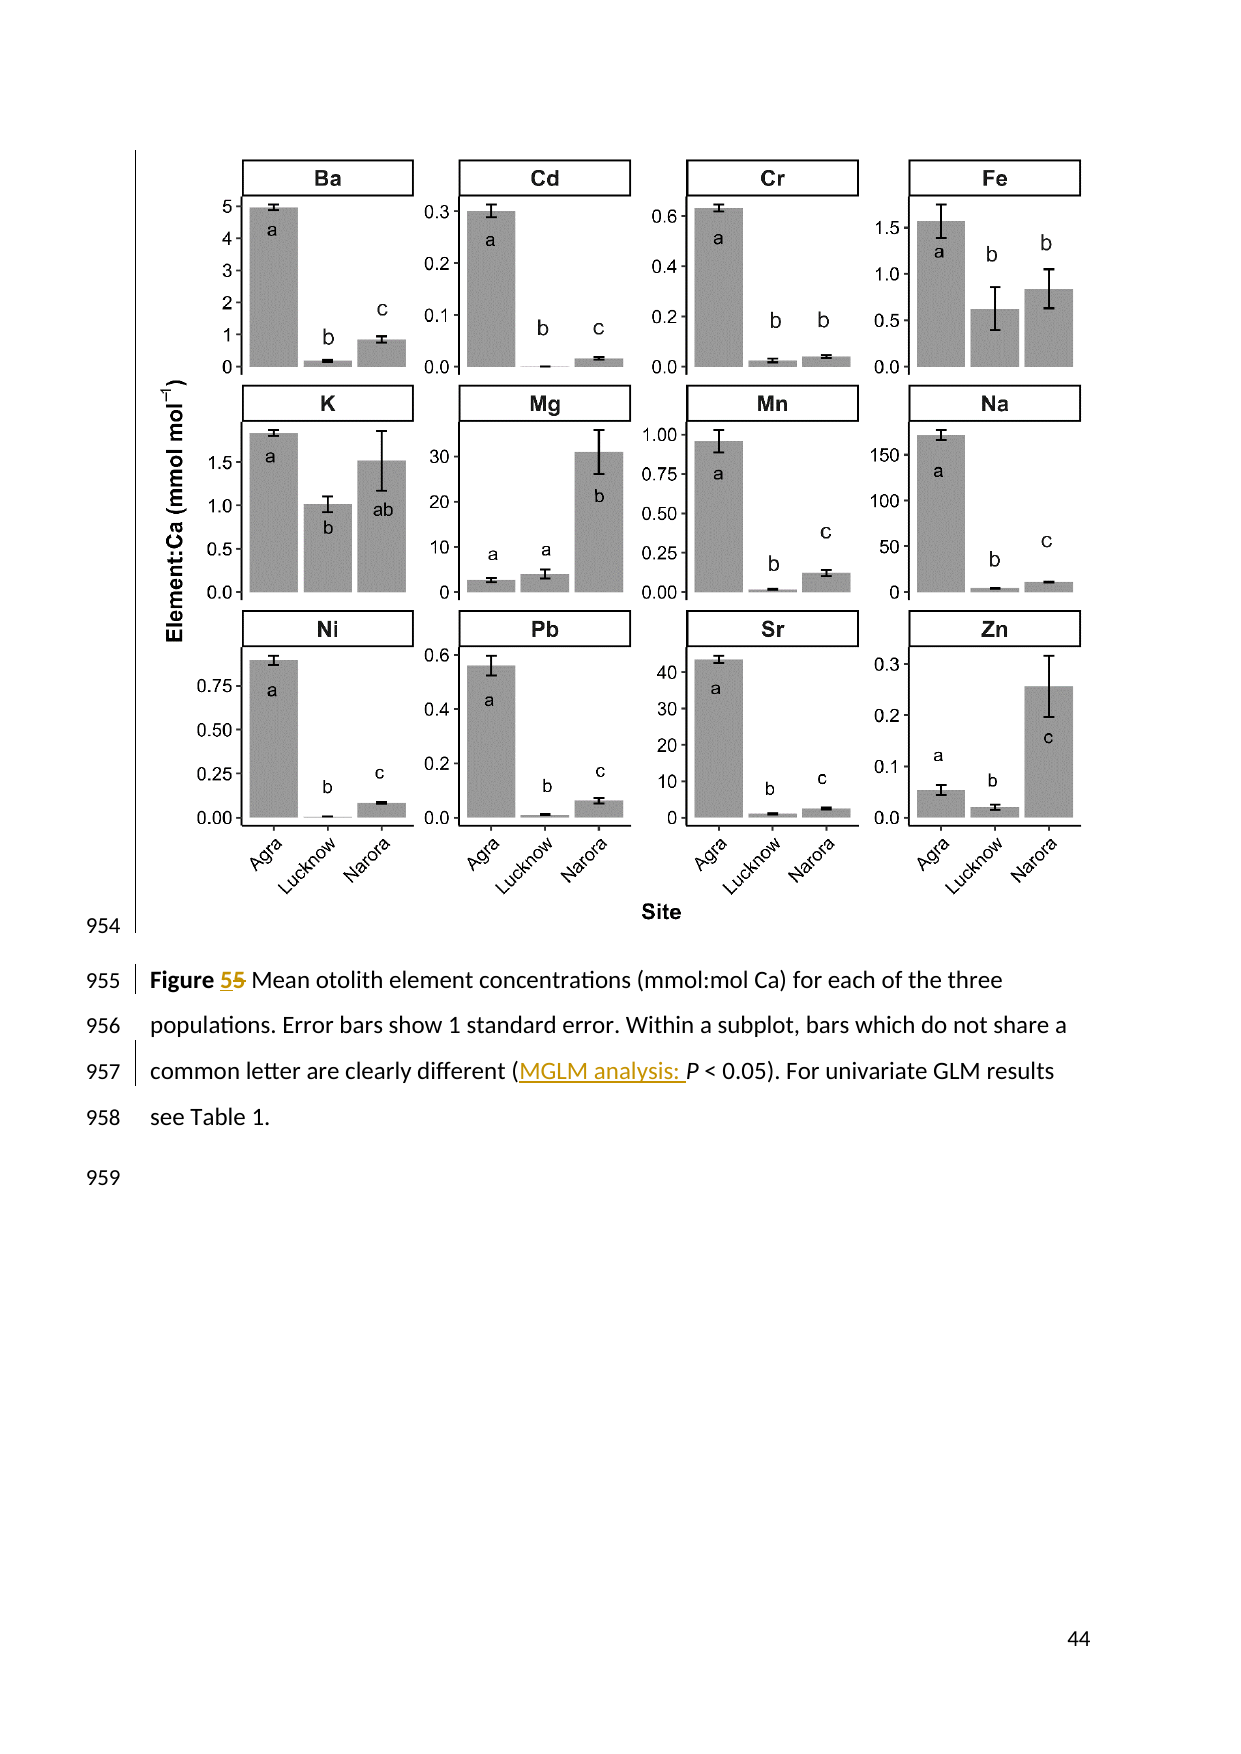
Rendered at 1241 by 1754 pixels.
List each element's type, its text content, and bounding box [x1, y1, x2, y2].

picture [150, 150, 1090, 934]
text Figure Mean otolith element concentrations (mmol:mol Ca) for each of the three populations. Error bars show 1 standard error. Within a subplot, bars which do not share a common letter are clearly different (P < 0.05). For univariate GLM results see Table 1. [150, 964, 1090, 1131]
